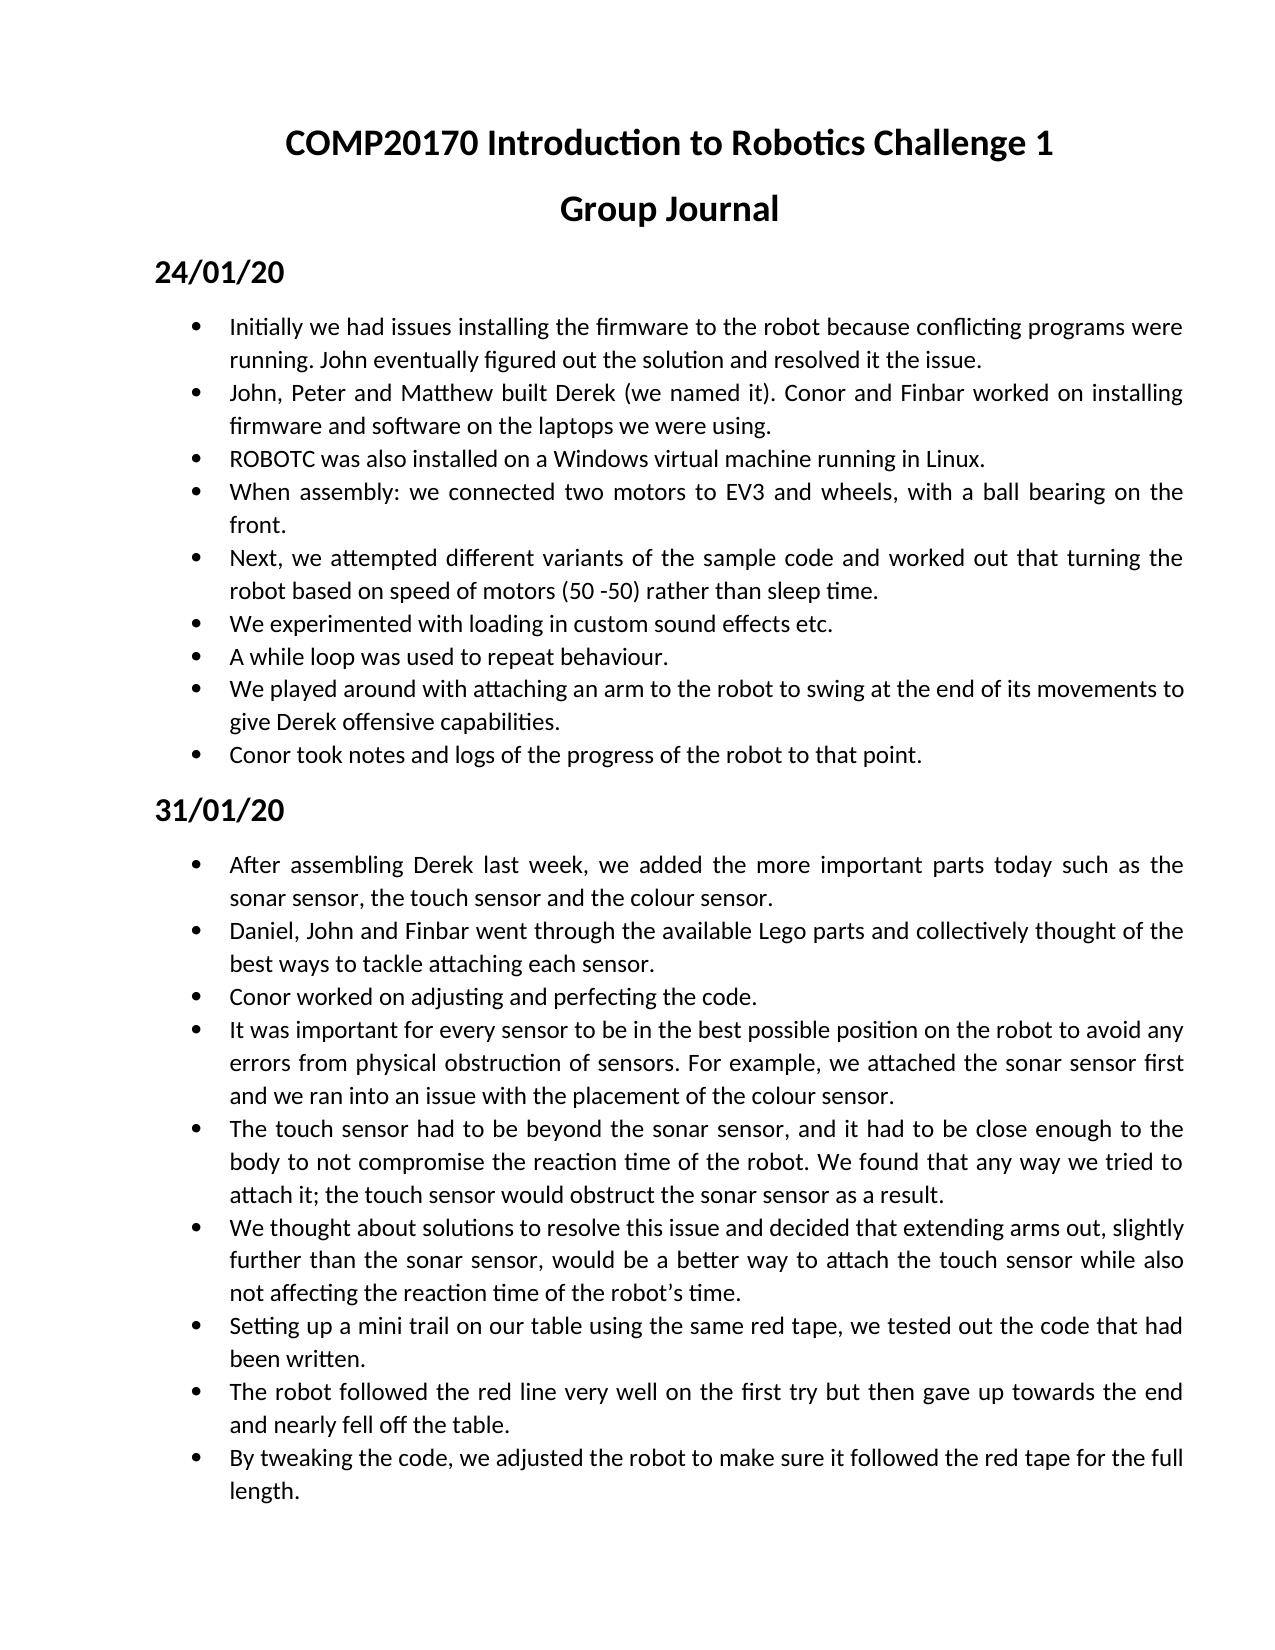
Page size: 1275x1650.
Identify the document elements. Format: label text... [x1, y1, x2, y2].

text COMP20170 Introduction to Robotics Challenge 1 [154, 119, 1185, 164]
text Group Journal [154, 185, 1185, 231]
text 31/01/20 [154, 789, 1185, 830]
list We thought about solutions to resolve this issue and decided that extending arms out, slightly further than the sonar sensor, would be a better way to attach the touch sensor while also not affecting the reaction time of the robot’s time. [192, 1212, 1185, 1308]
list The touch sensor had to be beyond the sonar sensor, and it had to be close enough to the body to not compromise the reaction time of the robot. We found that any way we tried to attach it; the touch sensor would obstruct the sonar sensor as a result. [192, 1113, 1185, 1209]
list Conor took notes and logs of the progress of the robot to that point. [192, 739, 1185, 770]
list Conor worked on adjusting and perfecting the code. [192, 981, 1185, 1012]
text 24/01/20 [154, 251, 1185, 292]
list John, Peter and Matthew built Derek (we named it). Conor and Finbar worked on installing firmware and software on the laptops we were using. [192, 377, 1185, 441]
list Initially we had issues installing the firmware to the robot because conflicting programs were running. John eventually figured out the solution and resolved it the issue. [192, 312, 1185, 375]
list We experimented with loading in custom sound effects etc. [192, 608, 1185, 638]
list The robot followed the red line very well on the first try but then gave up towards the end and nearly fell off the table. [192, 1376, 1185, 1440]
list Next, we attempted different variants of the sample code and worked out that turning the robot based on speed of motors (50 -50) rather than sleep time. [192, 542, 1185, 605]
list A while loop was used to repeat behaviour. [192, 641, 1185, 671]
list By tweaking the code, we adjusted the robot to make sure it followed the red tape for the full length. [192, 1442, 1185, 1506]
list It was important for every sensor to be in the best possible position on the robot to avoid any errors from physical obstruction of sensors. For example, we attached the sonar sensor first and we ran into an issue with the placement of the colour sensor. [192, 1014, 1185, 1111]
list After assembling Derek last week, we added the more important parts today such as the sonar sensor, the touch sensor and the colour sensor. [192, 850, 1185, 913]
list We played around with attaching an arm to the robot to swing at the end of its movements to give Derek offensive capabilities. [192, 674, 1185, 737]
list Daniel, John and Finbar went through the available Lego parts and collectively thought of the best ways to tackle attaching each sensor. [192, 916, 1185, 979]
list When assembly: we connected two motors to EV3 and wheels, with a ball bearing on the front. [192, 476, 1185, 539]
list ROBOTC was also installed on a Windows virtual machine running in Linux. [192, 443, 1185, 474]
list Setting up a mini trail on our table using the same red tape, we tested out the code that had been written. [192, 1311, 1185, 1374]
